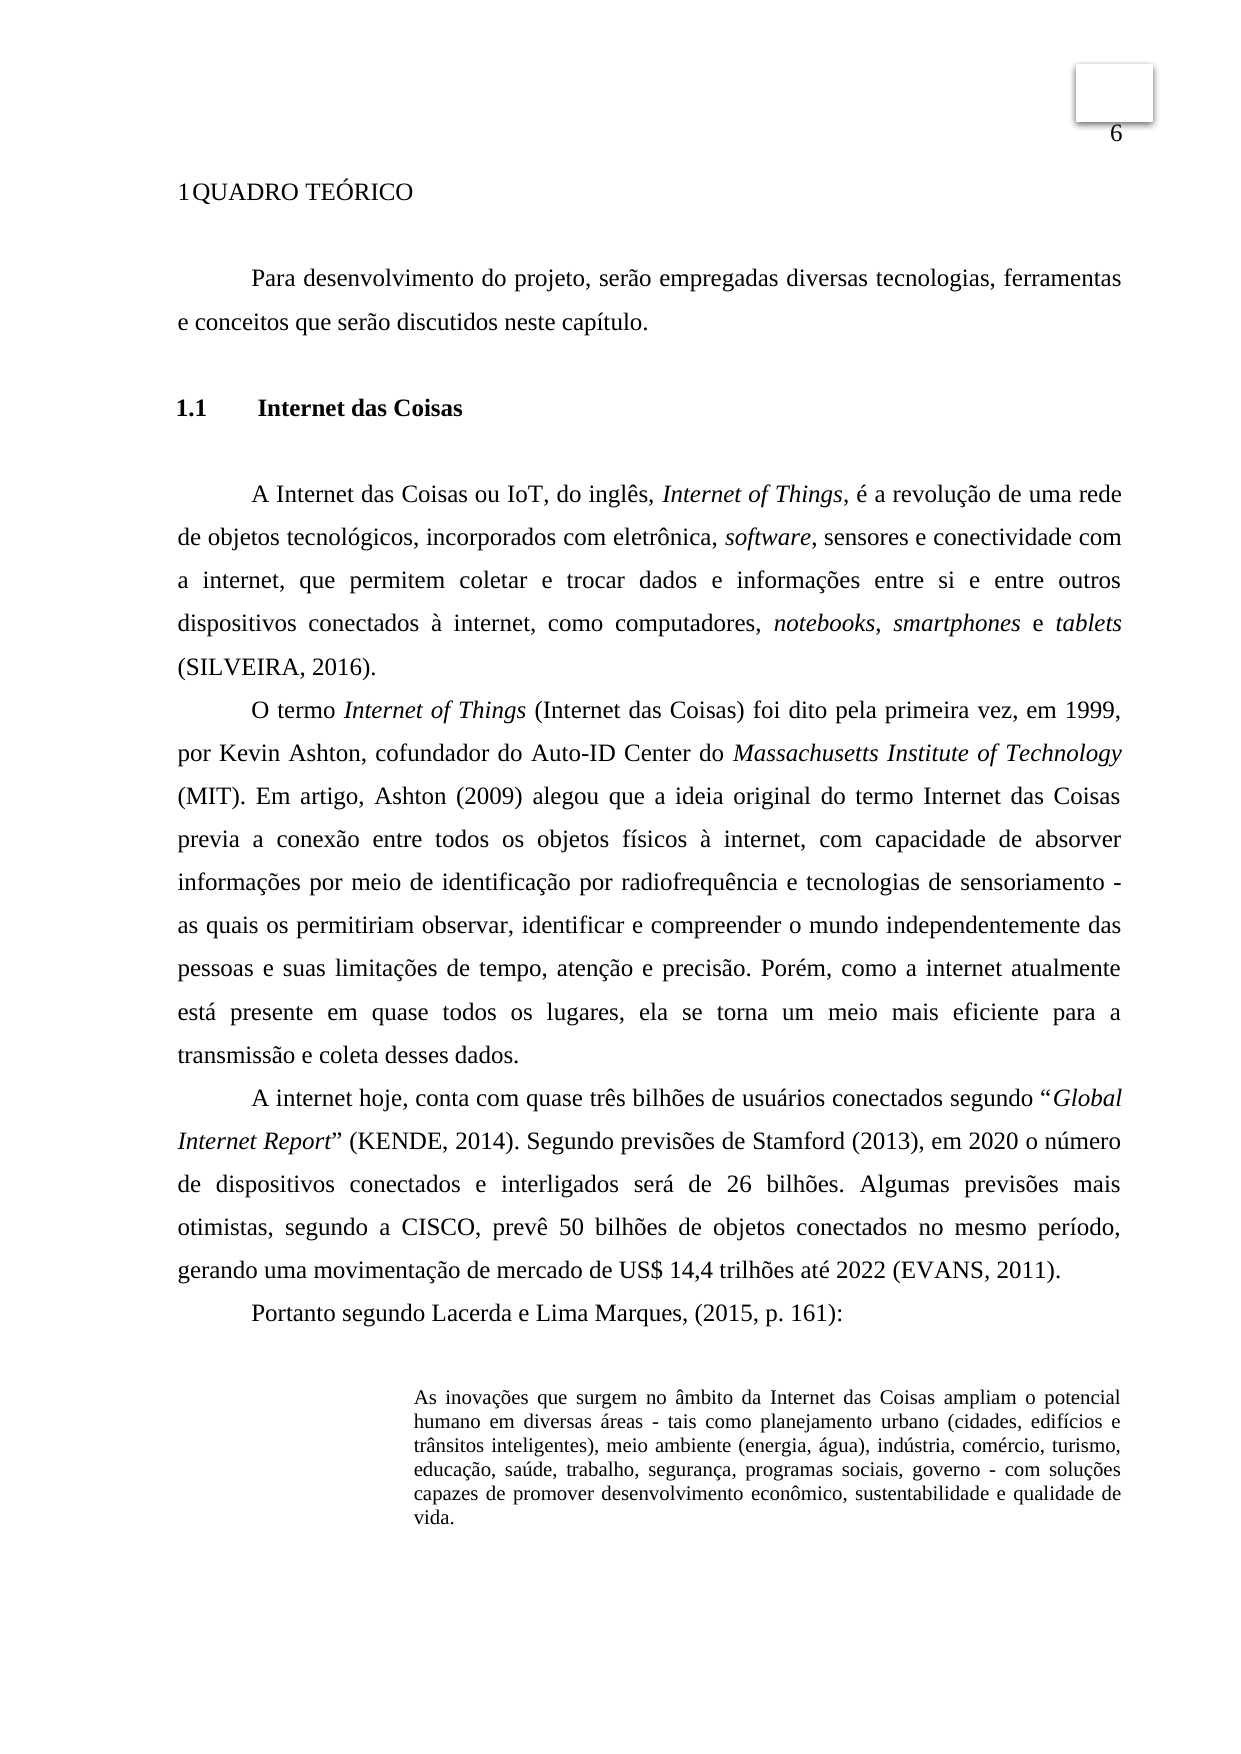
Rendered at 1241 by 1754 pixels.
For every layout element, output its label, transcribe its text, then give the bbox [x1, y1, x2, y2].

subtitle Internet das Coisas [207, 393, 1122, 422]
subtitle QUADRO TEÓRICO [177, 177, 1122, 206]
text O termo Internet of Things (Internet das Coisas) foi dito pela primeira vez, em 1999, por Kevin Ashton, cofundador do Auto-ID Center do Massachusetts Institute of Technology (MIT). Em artigo, Ashton (2009) alegou que a ideia original do termo Internet das Coisas previa a conexão entre todos os objetos físicos à internet, com capacidade de absorver informações por meio de identificação por radiofrequência e tecnologias de sensoriamento - as quais os permitiriam observar, identificar e compreender o mundo independentemente das pessoas e suas limitações de tempo, atenção e precisão. Porém, como a internet atualmente está presente em quase todos os lugares, ela se torna um meio mais eficiente para a transmissão e coleta desses dados. [177, 695, 1122, 1068]
text A Internet das Coisas ou IoT, do inglês, Internet of Things, é a revolução de uma rede de objetos tecnológicos, incorporados com eletrônica, software, sensores e conectividade com a internet, que permitem coletar e trocar dados e informações entre si e entre outros dispositivos conectados à internet, como computadores, notebooks, smartphones e tablets (SILVEIRA, 2016). [177, 479, 1122, 680]
text As inovações que surgem no âmbito da Internet das Coisas ampliam o potencial humano em diversas áreas - tais como planejamento urbano (cidades, edifícios e trânsitos inteligentes), meio ambiente (energia, água), indústria, comércio, turismo, educação, saúde, trabalho, segurança, programas sociais, governo - com soluções capazes de promover desenvolvimento econômico, sustentabilidade e qualidade de vida. [413, 1385, 1122, 1529]
text Portanto segundo Lacerda e Lima Marques, (2015, p. 161): [177, 1298, 1122, 1327]
text Para desenvolvimento do projeto, serão empregadas diversas tecnologias, ferramentas e conceitos que serão discutidos neste capítulo. [177, 263, 1122, 335]
text A internet hoje, conta com quase três bilhões de usuários conectados segundo “Global Internet Report” . Segundo previsões de Stamford (2013), em 2020 o número de dispositivos conectados e interligados será de 26 bilhões. Algumas previsões mais otimistas, segundo a CISCO, prevê 50 bilhões de objetos conectados no mesmo período, gerando uma movimentação de mercado de US$ 14,4 trilhões até 2022 . [177, 1083, 1122, 1284]
